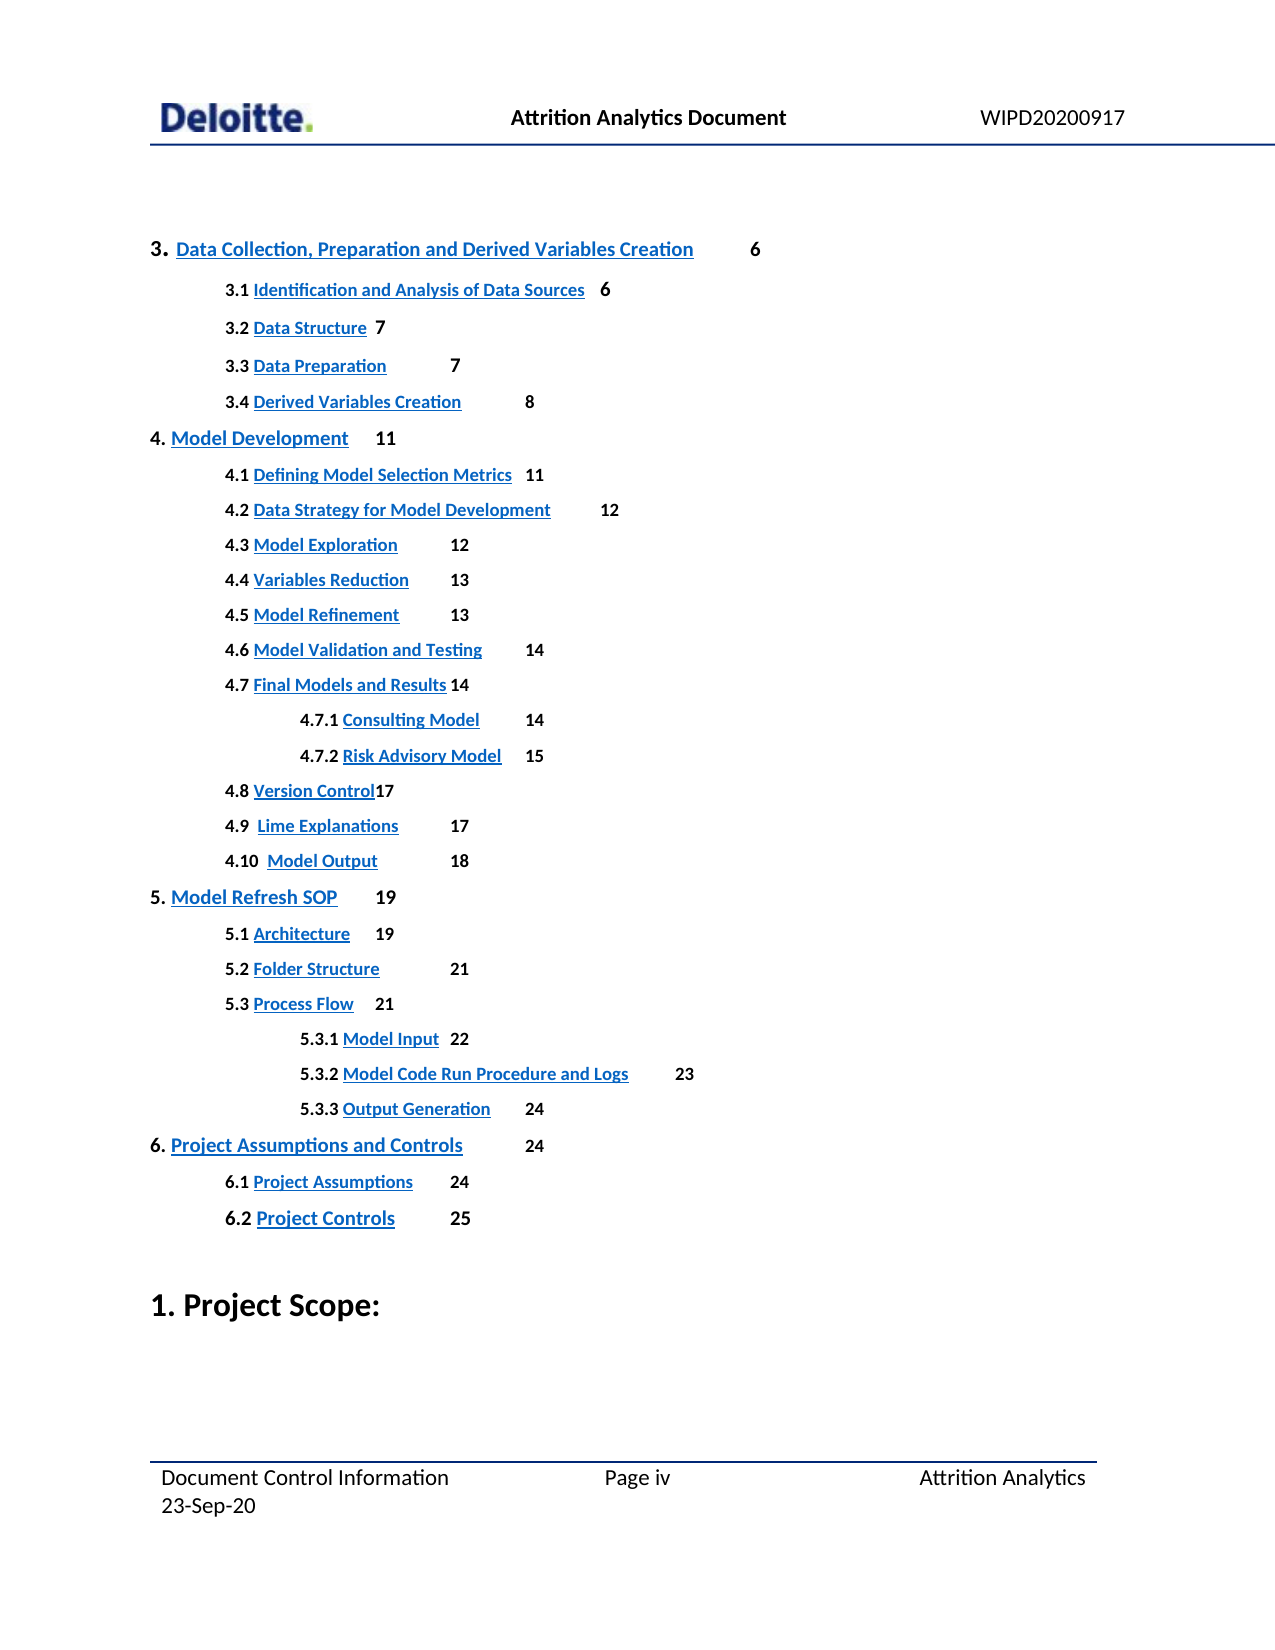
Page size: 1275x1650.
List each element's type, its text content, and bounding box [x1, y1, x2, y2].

text 1. Project Scope: [150, 1284, 1125, 1325]
picture [161, 103, 313, 132]
